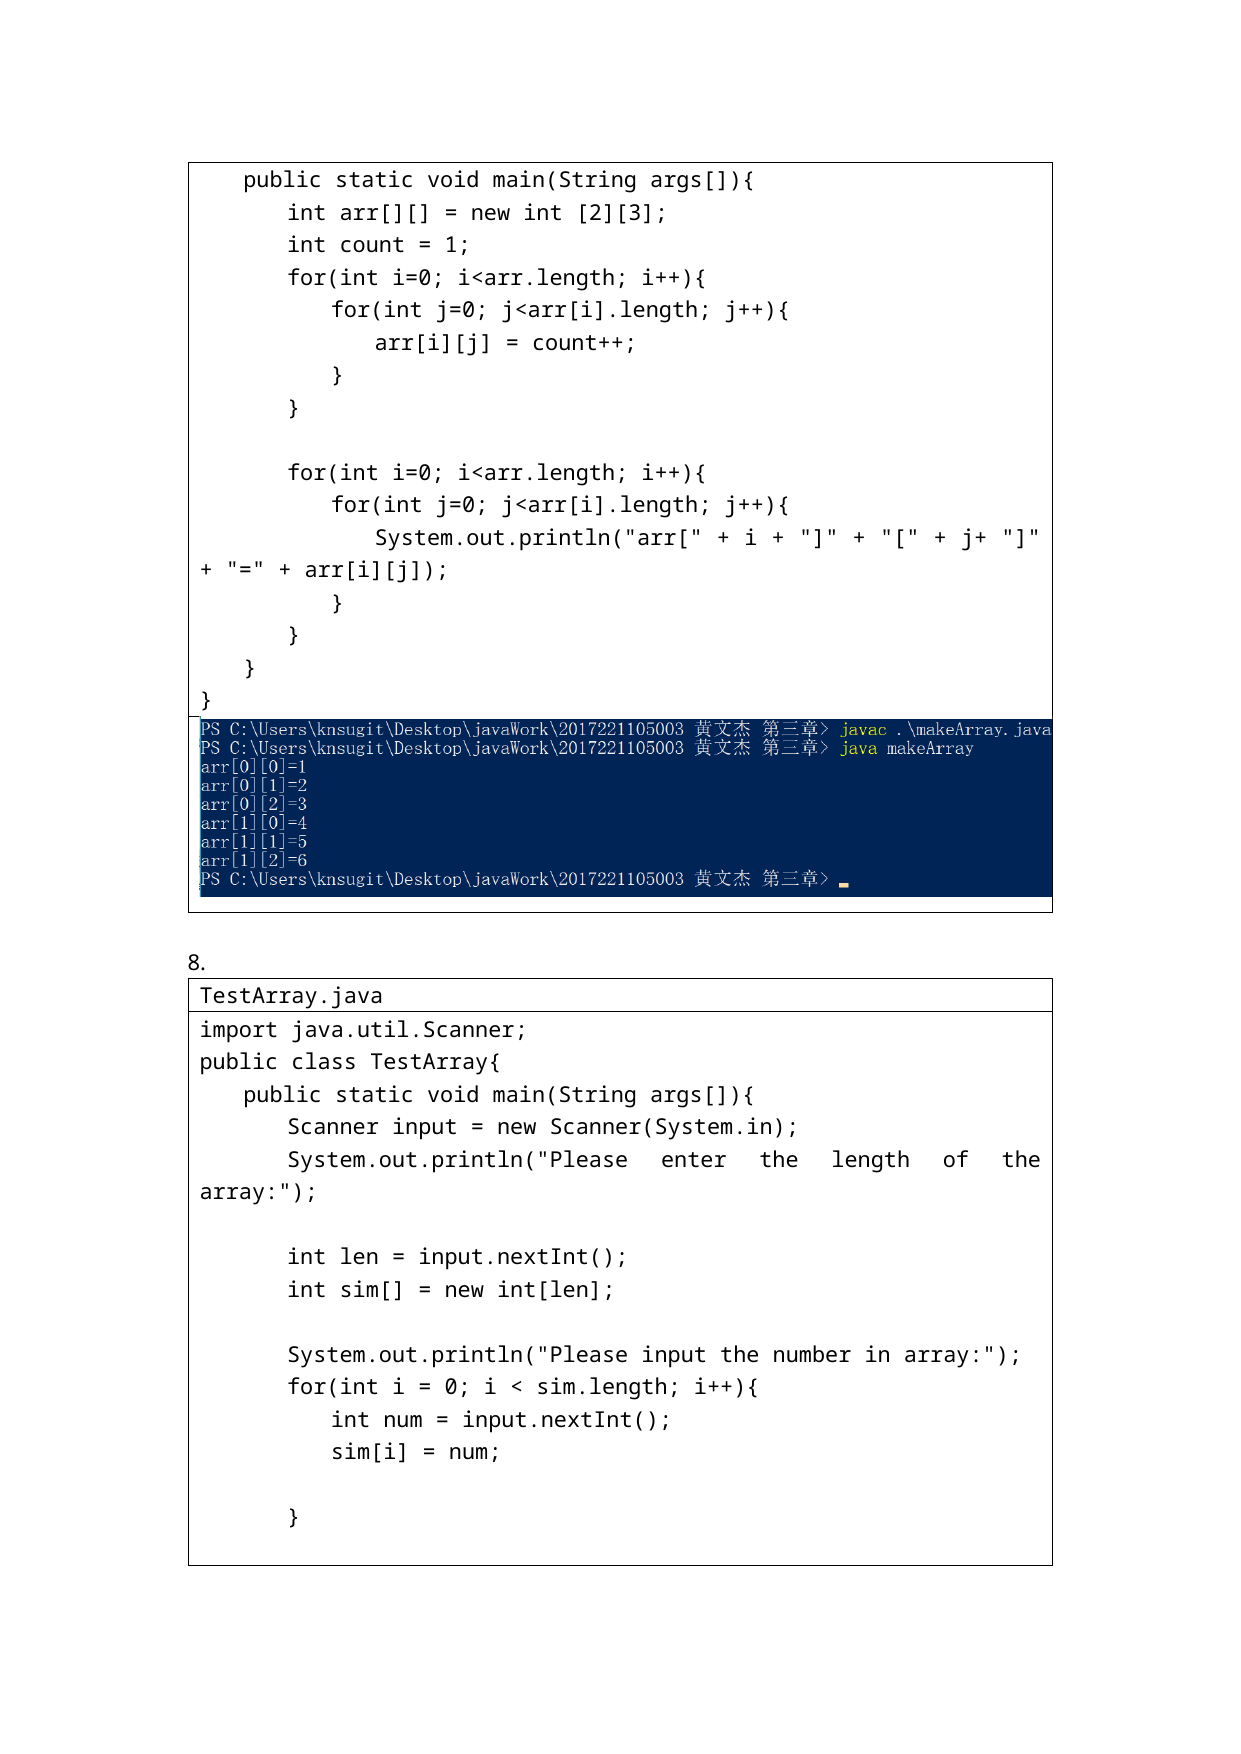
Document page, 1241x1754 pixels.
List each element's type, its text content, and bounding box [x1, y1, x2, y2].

table_header TestArray.java [189, 979, 1052, 1011]
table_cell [189, 1012, 1052, 1565]
table_cell [189, 717, 1052, 912]
picture [199, 716, 1053, 897]
text 8. [187, 945, 1053, 978]
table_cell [189, 163, 1052, 716]
